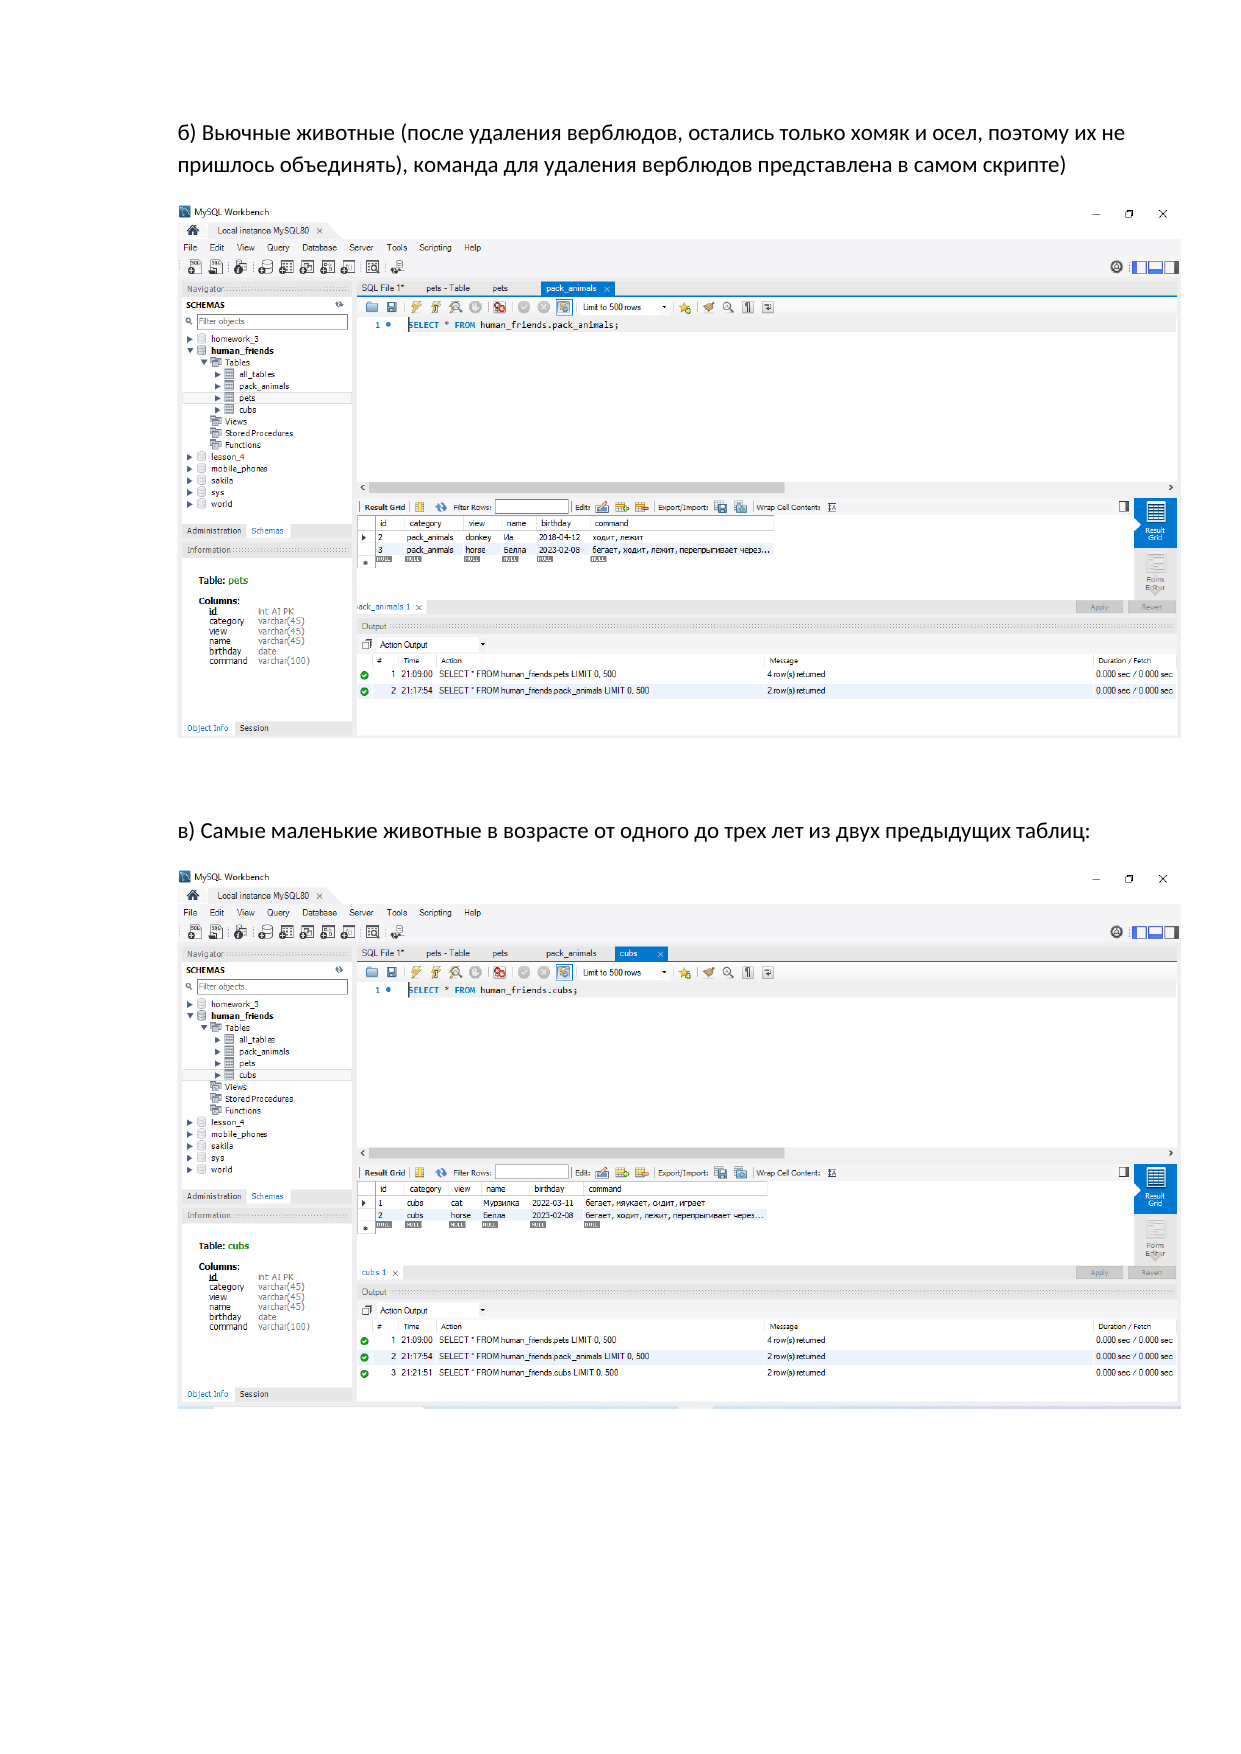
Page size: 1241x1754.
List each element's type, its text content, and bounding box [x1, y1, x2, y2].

text б) Вьючные животные (после удаления верблюдов, остались только хомяк и осел, поэтому их не пришлось объединять), команда для удаления верблюдов представлена в самом скрипте) [177, 118, 1181, 178]
text в) Самые маленькие животные в возрасте от одного до трех лет из двух предыдущих таблиц: [177, 816, 1181, 844]
picture [177, 868, 1181, 1409]
picture [177, 203, 1181, 738]
